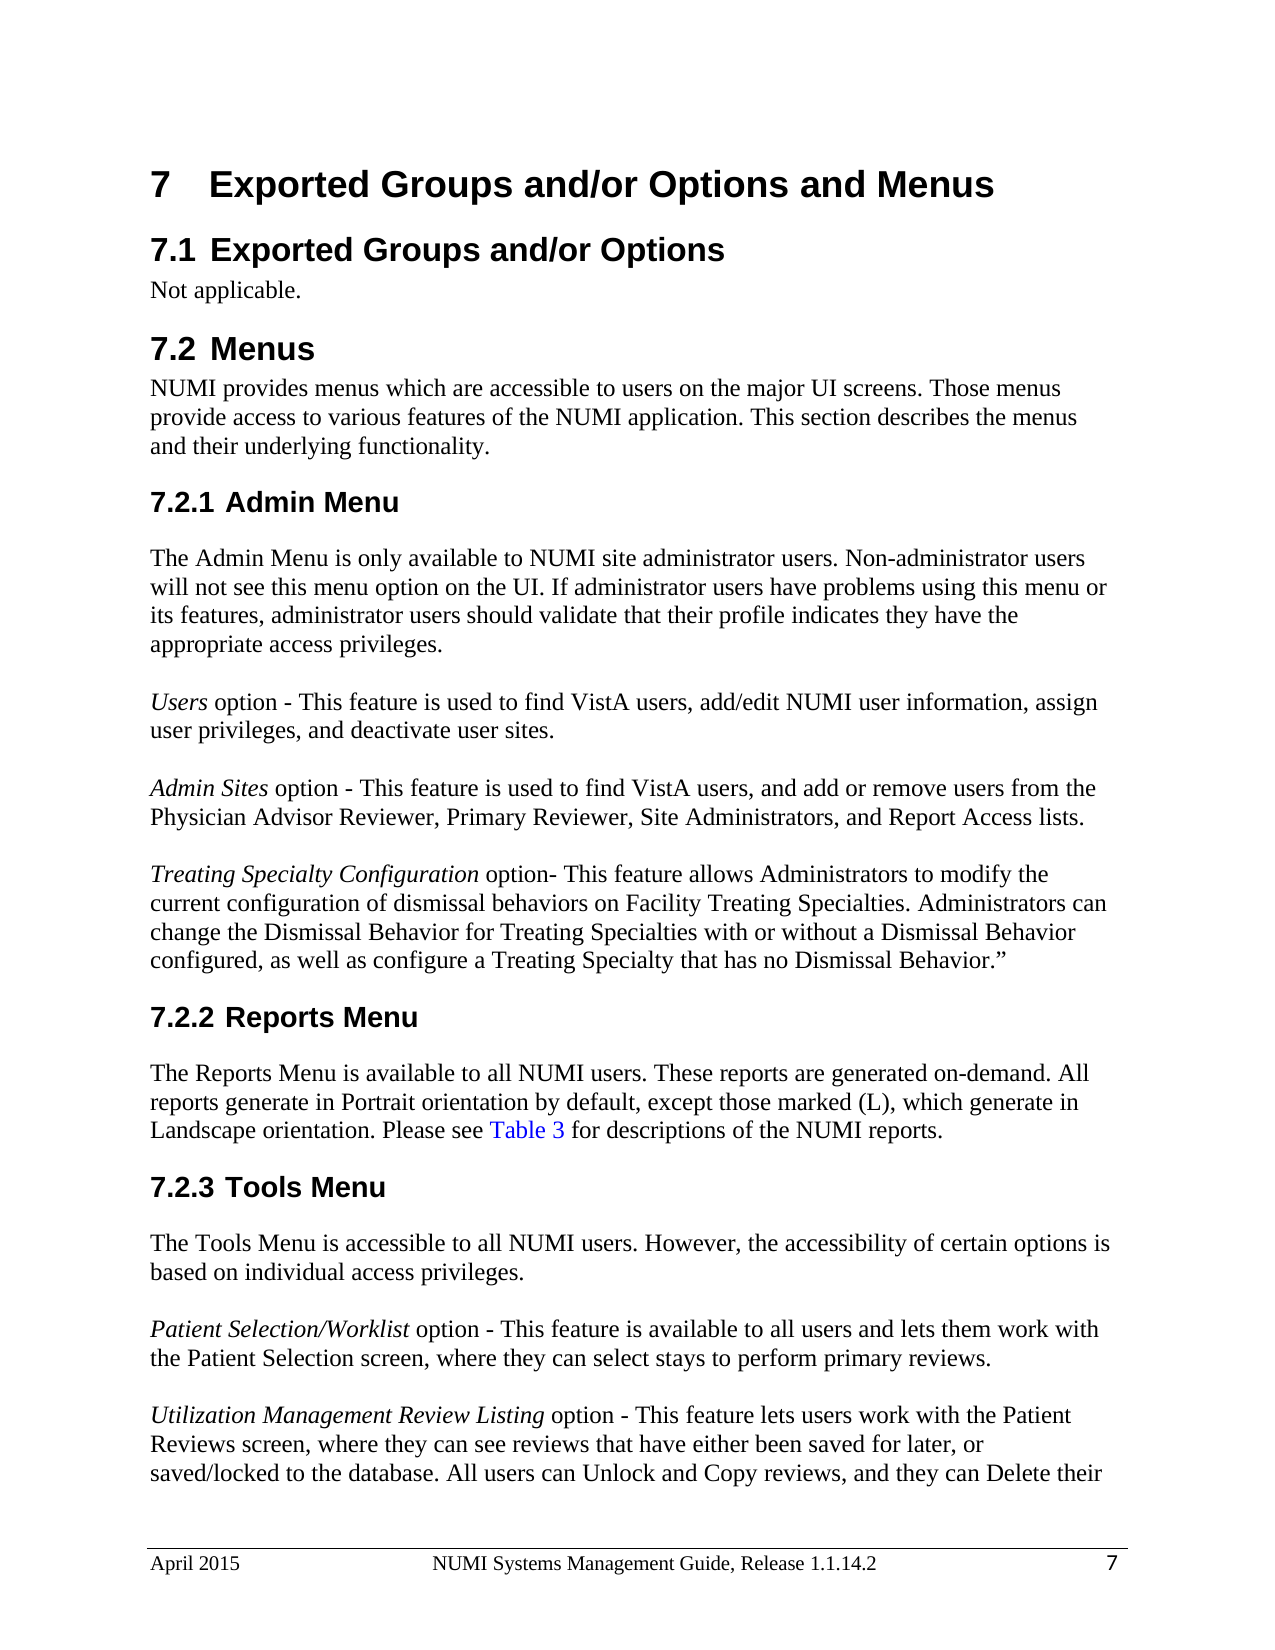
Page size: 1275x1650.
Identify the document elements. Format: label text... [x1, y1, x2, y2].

text The Tools Menu is accessible to all NUMI users. However, the accessibility of certain options is based on individual access privileges. [150, 1228, 1112, 1285]
text Patient Selection/Worklist option - This feature is available to all users and lets them work with the Patient Selection screen, where they can select stays to perform primary reviews. [150, 1314, 1112, 1372]
text Not applicable. [150, 275, 1139, 304]
text Users option - This feature is used to find VistA users, add/edit NUMI user information, assign user privileges, and deactivate user sites. [150, 687, 1112, 744]
subtitle Menus [150, 329, 1139, 367]
text The Reports Menu is available to all NUMI users. These reports are generated on-demand. All reports generate in Portrait orientation by default, except those marked (L), which generate in Landscape orientation. Please see Table 3 for descriptions of the NUMI reports. [150, 1058, 1116, 1144]
subtitle Reports Menu [150, 1000, 1139, 1033]
subtitle Exported Groups and/or Options and Menus [150, 162, 1139, 205]
text NUMI provides menus which are accessible to users on the major UI screens. Those menus provide access to various features of the NUMI application. This section describes the menus and their underlying functionality. [150, 373, 1106, 459]
text Utilization Management Review Listing option - This feature lets users work with the Patient Reviews screen, where they can see reviews that have either been saved for later, or saved/locked to the database. All users can Unlock and Copy reviews, and they can Delete their [150, 1400, 1106, 1487]
text Admin Sites option - This feature is used to find VistA users, and add or remove users from the Physician Advisor Reviewer, Primary Reviewer, Site Administrators, and Report Access lists. [150, 773, 1112, 831]
subtitle Exported Groups and/or Options [150, 230, 1139, 269]
text Treating Specialty Configuration option- This feature allows Administrators to modify the current configuration of dismissal behaviors on Facility Treating Specialties. Administrators can change the Dismissal Behavior for Treating Specialties with or without a Dismissal Behavior configured, as well as configure a Treating Specialty that has no Dismissal Behavior.” [150, 859, 1112, 974]
subtitle Admin Menu [150, 485, 1139, 518]
text The Admin Menu is only available to NUMI site administrator users. Non-administrator users will not see this menu option on the UI. If administrator users have problems using this menu or its features, administrator users should validate that their profile indicates they have the appropriate access privileges. [150, 543, 1112, 658]
subtitle Tools Menu [150, 1169, 1139, 1203]
